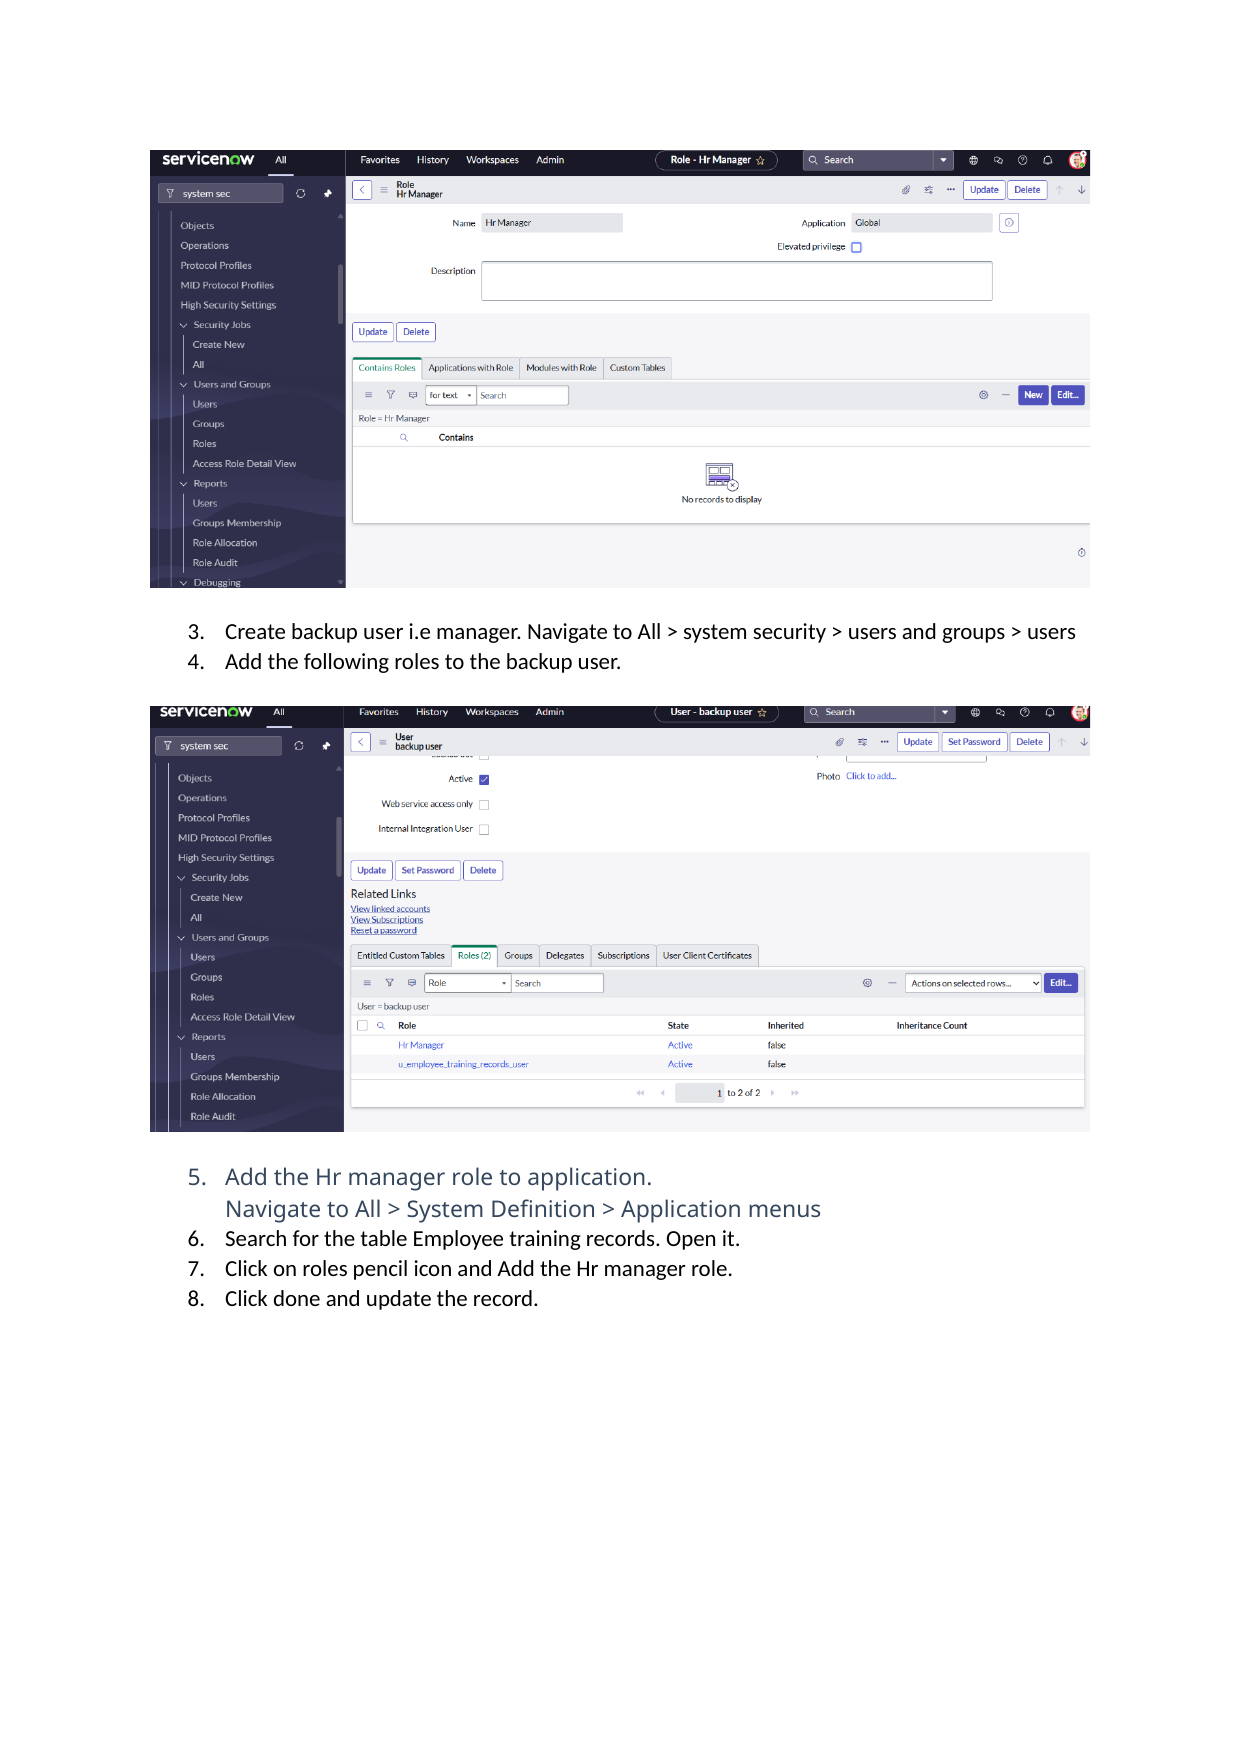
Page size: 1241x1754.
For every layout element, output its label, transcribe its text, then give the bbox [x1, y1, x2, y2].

list Add the Hr manager role to application. [187, 1161, 1090, 1192]
list Search for the table Employee training records. Open it. [187, 1224, 1090, 1252]
picture [150, 150, 1091, 588]
list Click on roles pencil icon and Add the Hr manager role. [187, 1254, 1090, 1282]
list Navigate to All > System Definition > Application menus [225, 1192, 1090, 1224]
list Create backup user i.e manager. Navigate to All > system security > users and groups > users [187, 617, 1090, 645]
list Add the following roles to the backup user. [187, 647, 1090, 675]
list Click done and update the record. [187, 1284, 1090, 1312]
picture [150, 706, 1091, 1132]
